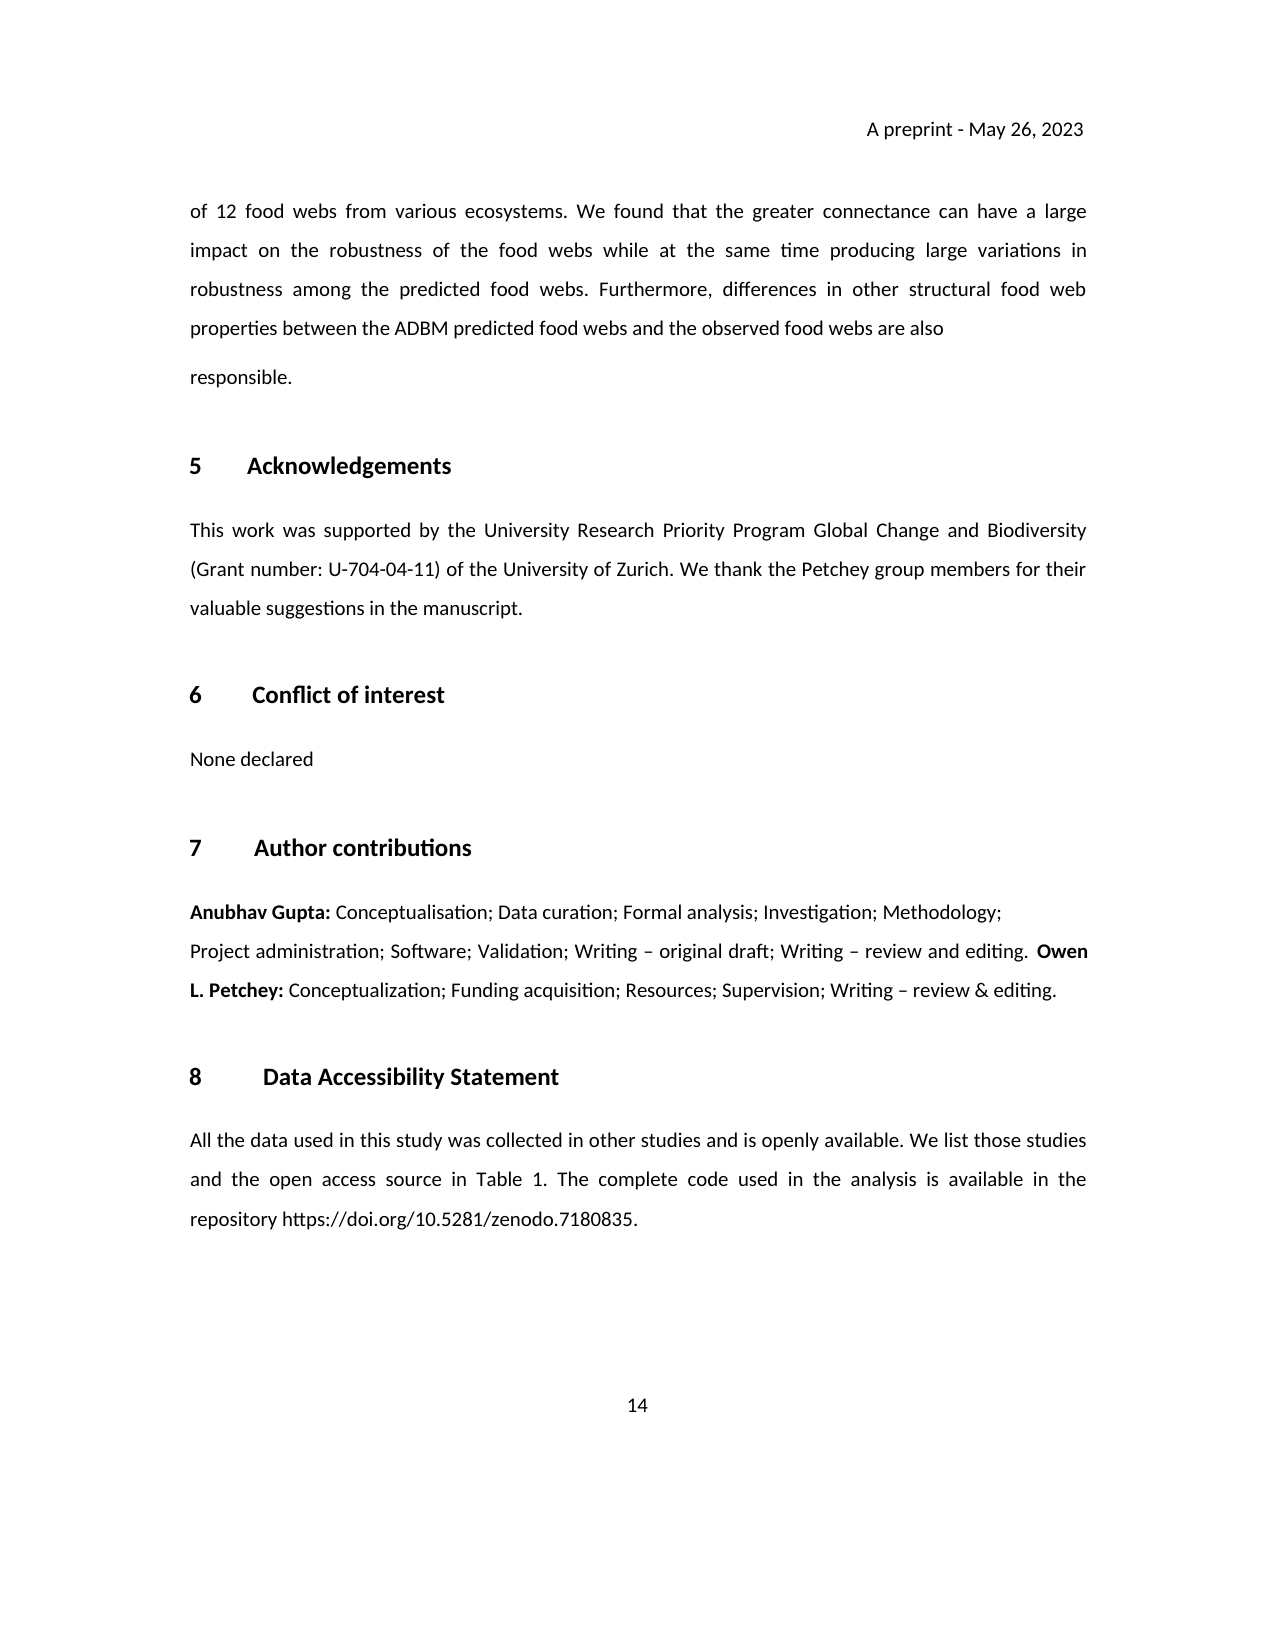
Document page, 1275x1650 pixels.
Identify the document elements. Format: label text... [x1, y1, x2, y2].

text 6 Conflict of interest [189, 679, 1091, 710]
text responsible. [190, 364, 1088, 389]
subtitle 5 Acknowledgements [189, 450, 1091, 481]
text None declared [190, 746, 1088, 771]
text Project administration; Software; Validation; Writing – original draft; Writing – review and editing. Owen L. Petchey: Conceptualization; Funding acquisition; Resources; Supervision; Writing – review & editing. [190, 938, 1088, 1002]
text This work was supported by the University Research Priority Program Global Change and Biodiversity (Grant number: U-704-04-11) of the University of Zurich. We thank the Petchey group members for their valuable suggestions in the manuscript. [190, 517, 1088, 620]
text All the data used in this study was collected in other studies and is openly available. We list those studies and the open access source in Table 1. The complete code used in the analysis is available in the repository https://doi.org/10.5281/zenodo.7180835. [190, 1128, 1088, 1231]
subtitle 8 Data Accessibility Statement [189, 1061, 1091, 1092]
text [190, 198, 1088, 341]
subtitle 7 Author contributions [189, 832, 1091, 863]
text Anubhav Gupta: Conceptualisation; Data curation; Formal analysis; Investigation; Methodology; [190, 899, 1088, 924]
